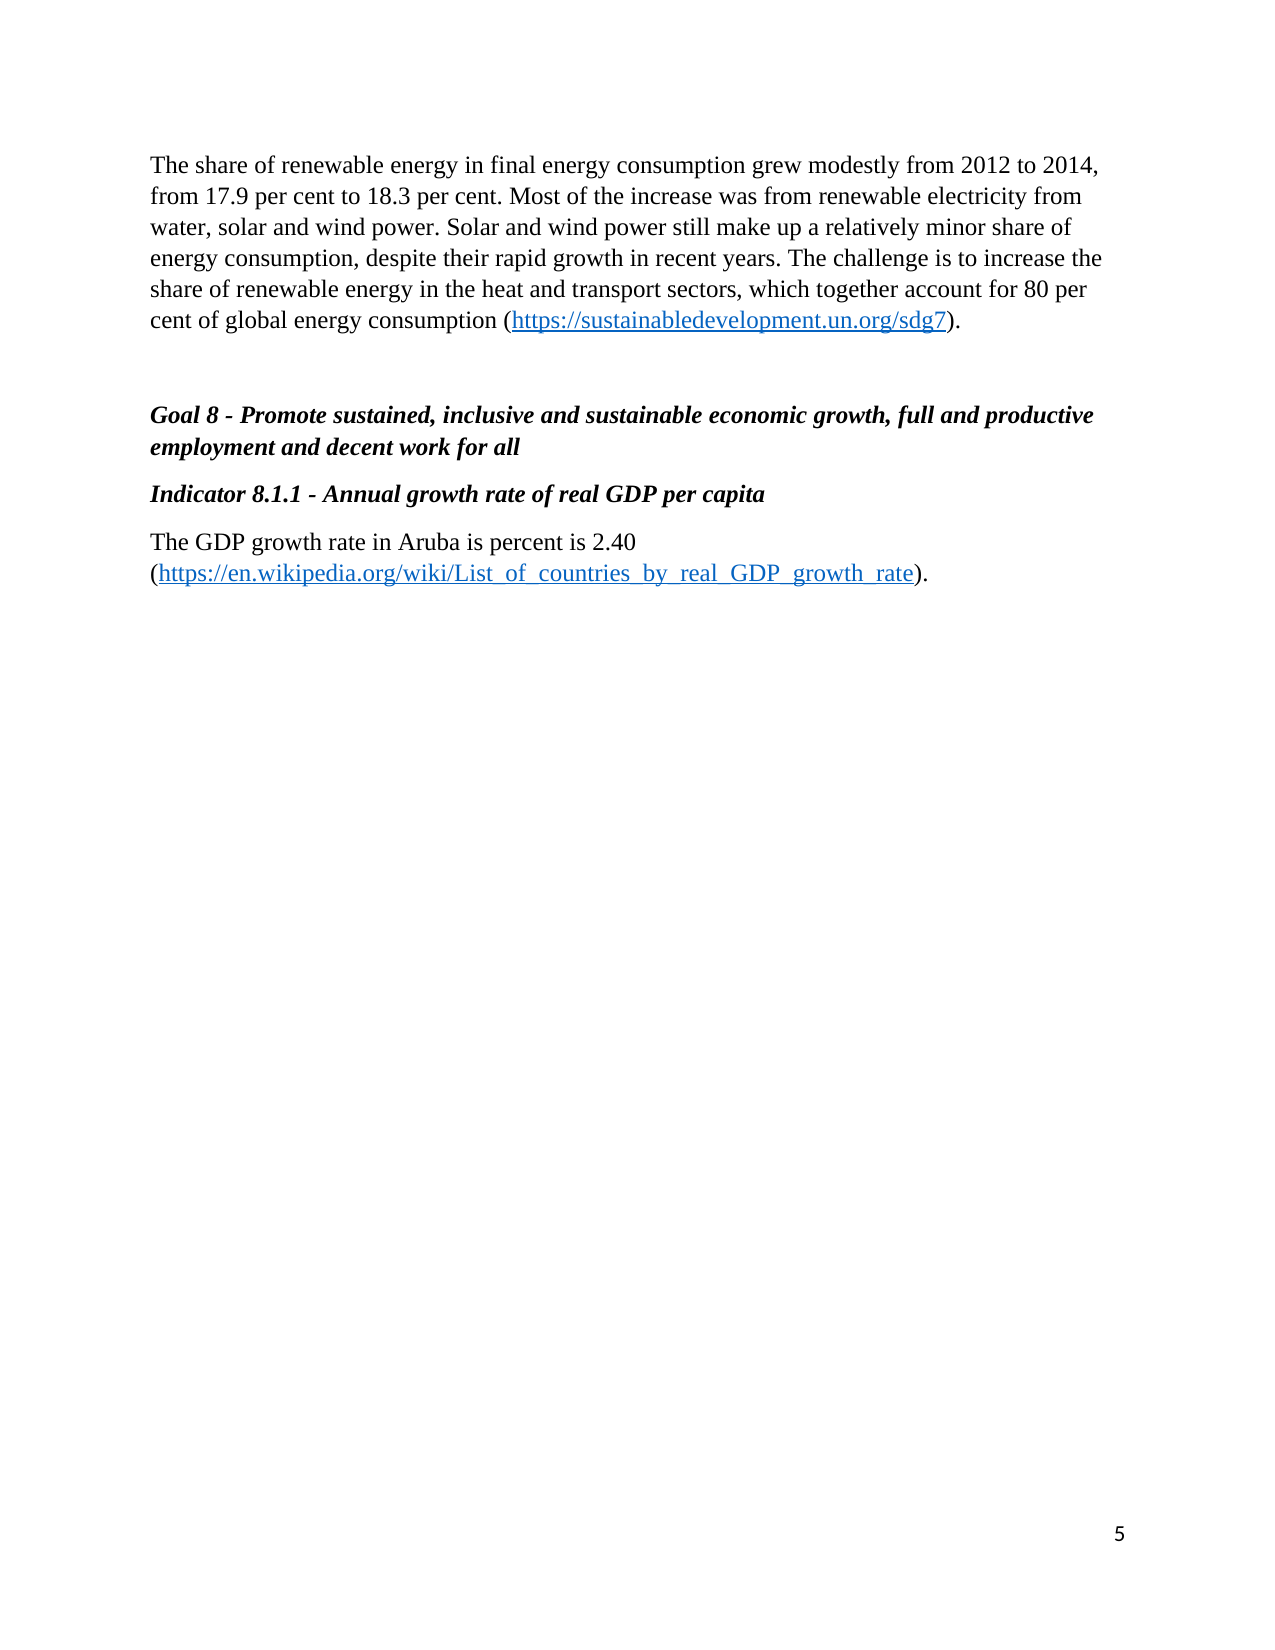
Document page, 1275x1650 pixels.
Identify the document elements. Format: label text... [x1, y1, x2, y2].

text The GDP growth rate in Aruba is percent is 2.40 (https://en.wikipedia.org/wiki/List_of_countries_by_real_GDP_growth_rate). [150, 527, 1125, 587]
text Goal 8 - Promote sustained, inclusive and sustainable economic growth, full and productive employment and decent work for all [150, 401, 1125, 460]
text Indicator 8.1.1 - Annual growth rate of real GDP per capita [150, 479, 1125, 508]
text The share of renewable energy in final energy consumption grew modestly from 2012 to 2014, from 17.9 per cent to 18.3 per cent. Most of the increase was from renewable electricity from water, solar and wind power. Solar and wind power still make up a relatively minor share of energy consumption, despite their rapid growth in recent years. The challenge is to increase the share of renewable energy in the heat and transport sectors, which together account for 80 per cent of global energy consumption (https://sustainabledevelopment.un.org/sdg7). [150, 150, 1125, 334]
